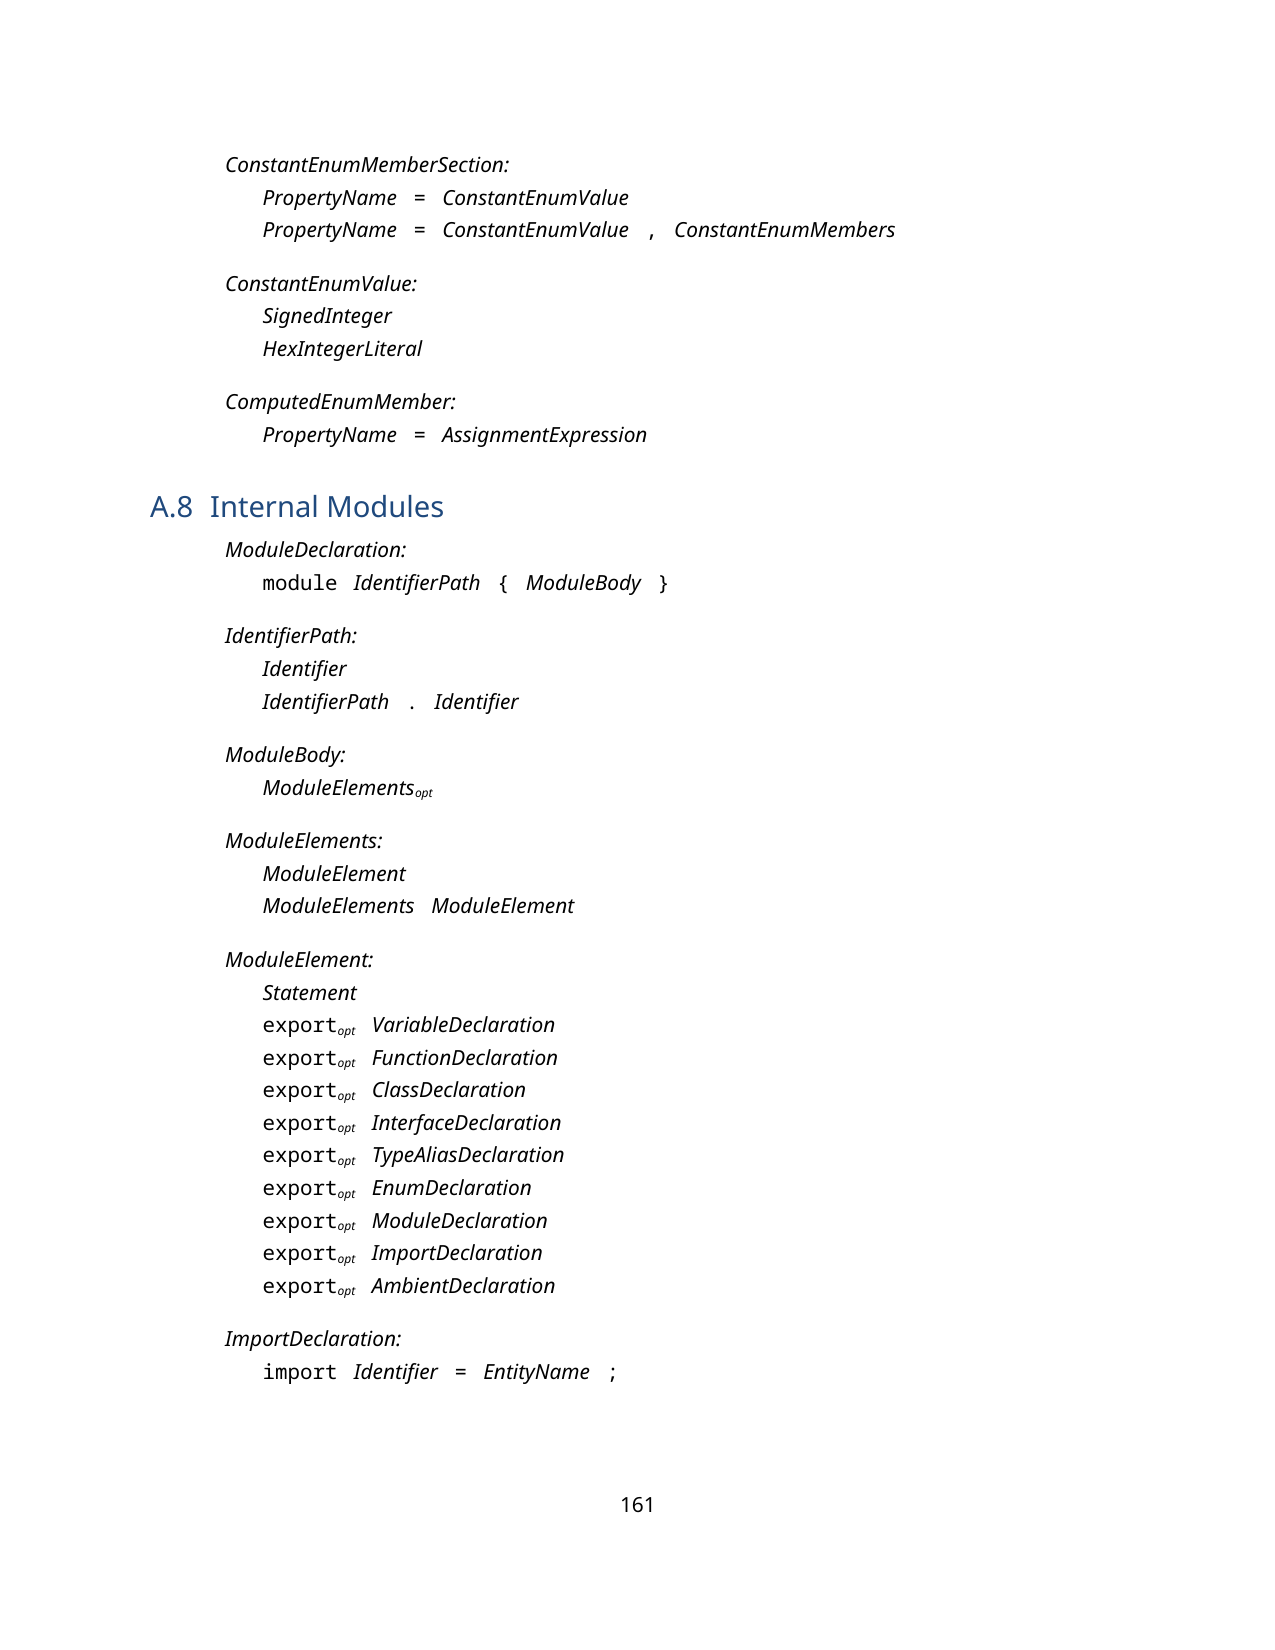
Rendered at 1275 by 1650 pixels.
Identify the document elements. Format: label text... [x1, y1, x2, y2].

text ImportDeclaration: import Identifier = EntityName ; [225, 1324, 1125, 1386]
text ModuleBody: ModuleElementsopt [225, 740, 1125, 801]
text ModuleElement: Statement exportopt VariableDeclaration exportopt FunctionDeclaration exportopt ClassDeclaration exportopt InterfaceDeclaration exportopt TypeAliasDeclaration exportopt EnumDeclaration exportopt ModuleDeclaration exportopt ImportDeclaration exportopt AmbientDeclaration [225, 945, 1125, 1299]
text IdentifierPath: Identifier IdentifierPath . Identifier [225, 622, 1125, 715]
text ConstantEnumMemberSection: PropertyName = ConstantEnumValue PropertyName = ConstantEnumValue , ConstantEnumMembers [225, 150, 1125, 244]
text ModuleElements: ModuleElement ModuleElements ModuleElement [225, 826, 1125, 920]
text Internal Modules [150, 486, 1125, 526]
text ModuleDeclaration: module IdentifierPath { ModuleBody } [225, 536, 1125, 597]
text ConstantEnumValue: SignedInteger HexIntegerLiteral [225, 269, 1125, 362]
text ComputedEnumMember: PropertyName = AssignmentExpression [225, 387, 1125, 448]
